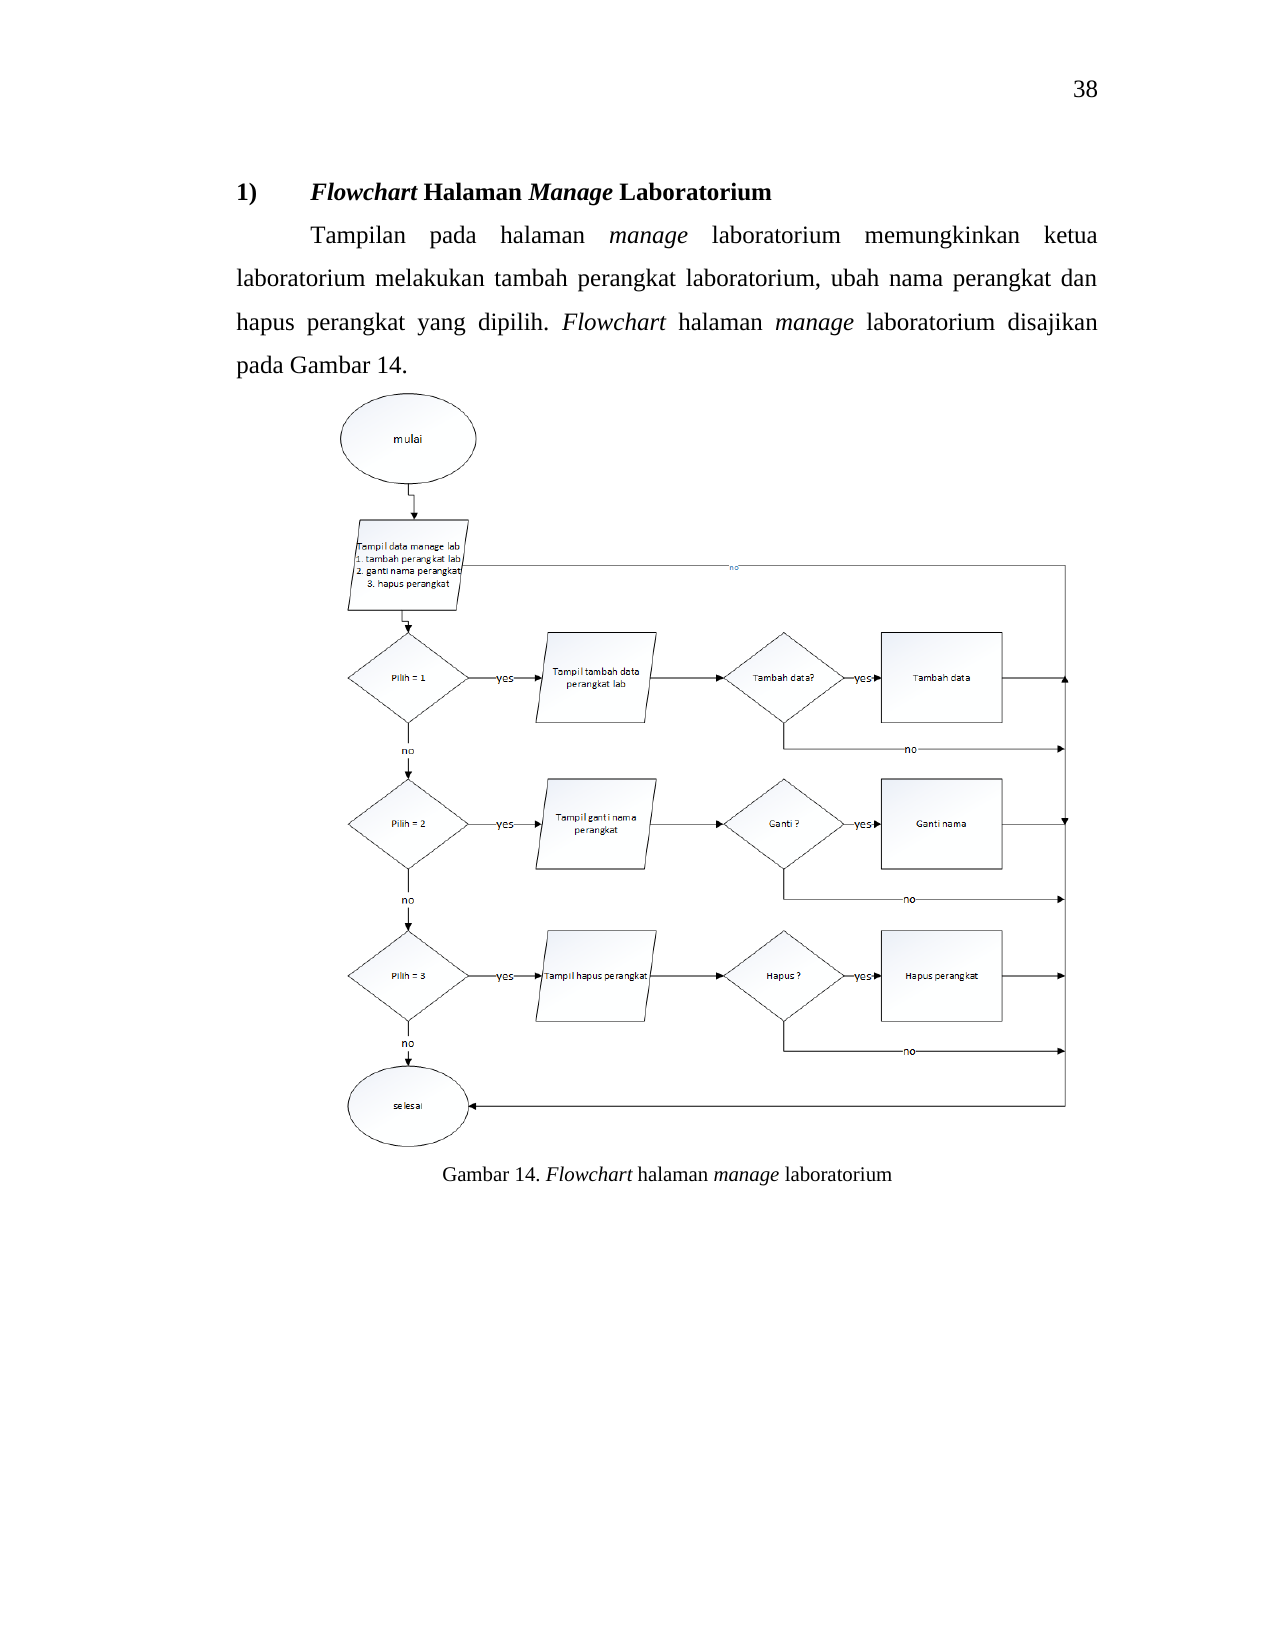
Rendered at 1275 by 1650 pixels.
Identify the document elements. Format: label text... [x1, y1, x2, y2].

list Flowchart Halaman Manage Laboratorium [236, 177, 1098, 206]
picture [339, 392, 1069, 1147]
text Tampilan pada halaman manage laboratorium memungkinkan ketua laboratorium melakukan tambah perangkat laboratorium, ubah nama perangkat dan hapus perangkat yang dipilih. Flowchart halaman manage laboratorium disajikan pada Gambar 14. [236, 220, 1098, 378]
